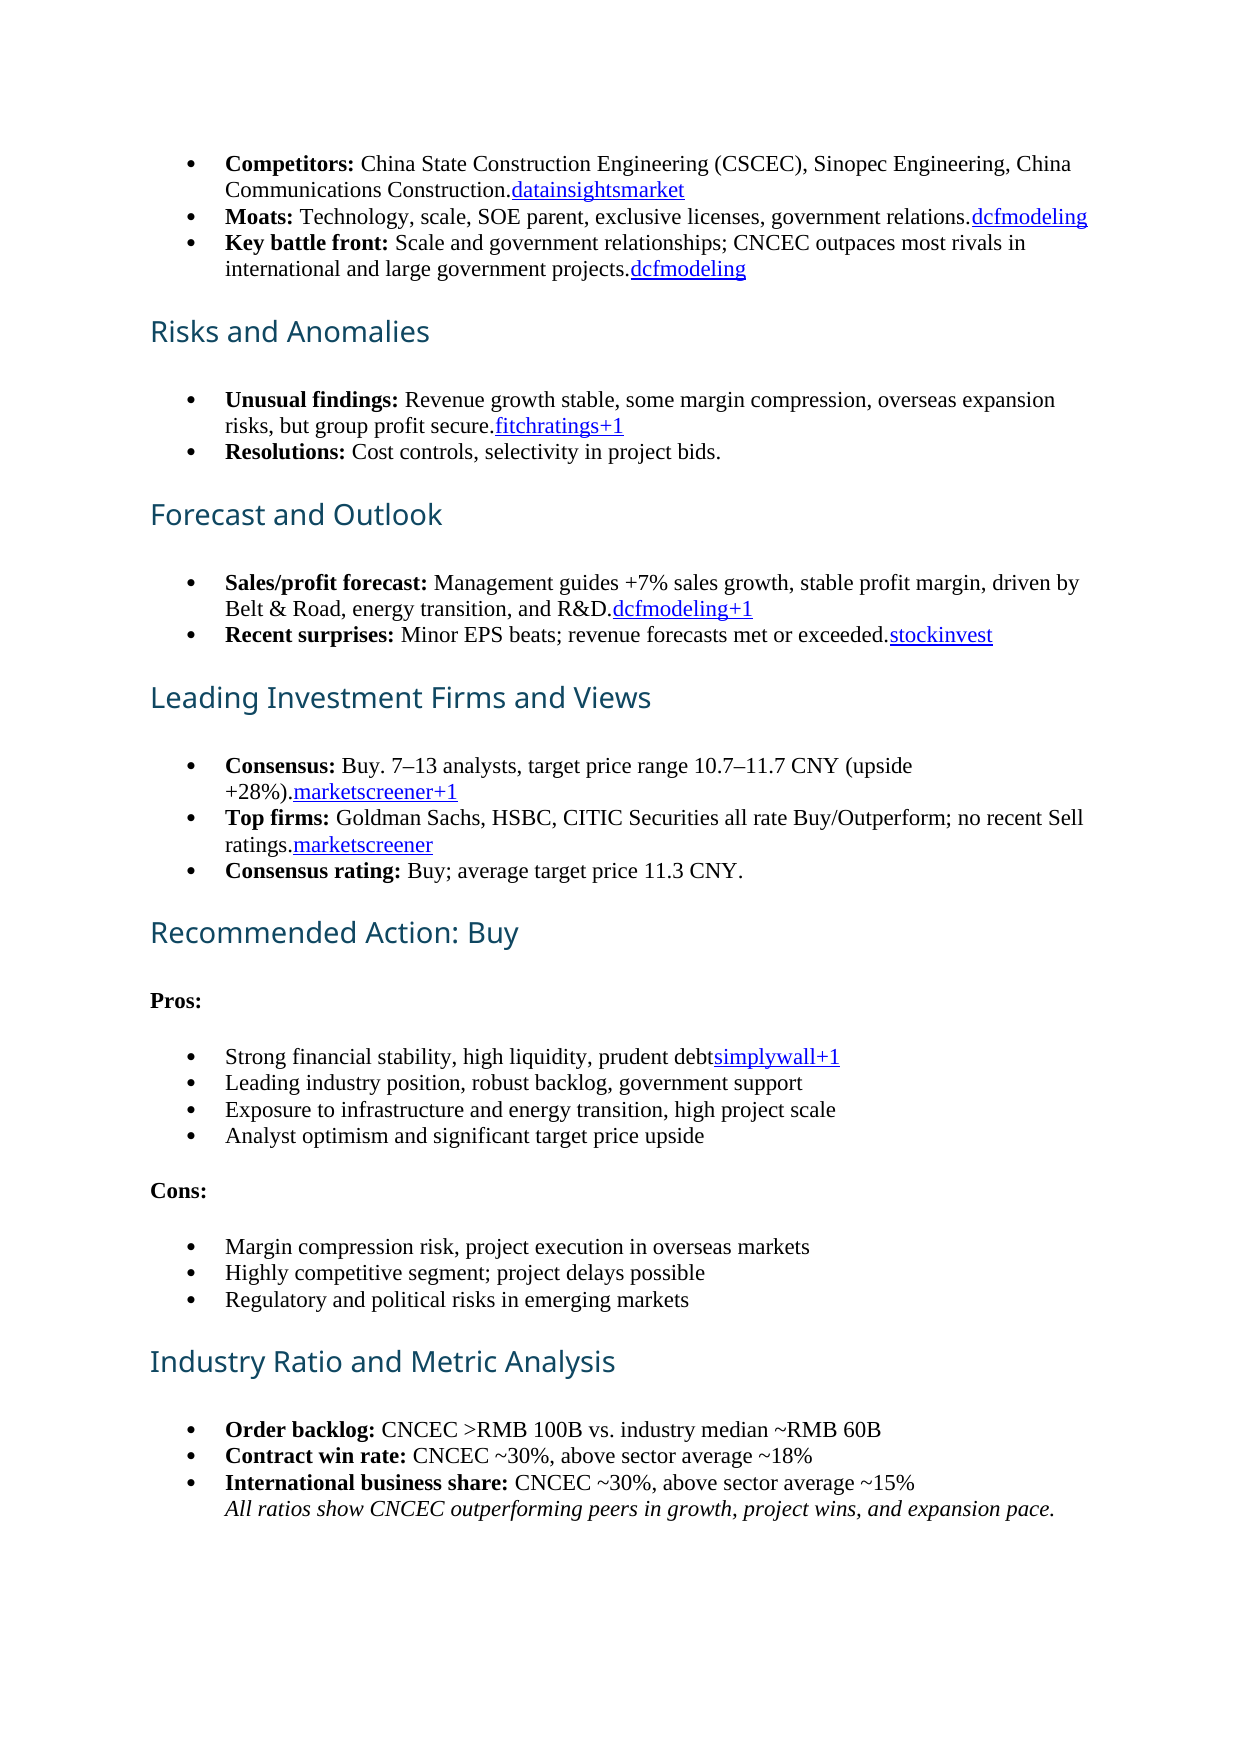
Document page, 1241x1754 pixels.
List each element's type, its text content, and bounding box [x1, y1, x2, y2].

list Resolutions: Cost controls, selectivity in project bids. [187, 1085, 1090, 1111]
list Moats: Technology, scale, SOE parent, exclusive licenses, government relations.dcfmodeling [187, 791, 1090, 817]
subtitle Competitive Landscape [150, 552, 1090, 592]
list Major segments: State enterprises (60%), corporates (30%), overseas clients and governments (10%).dcfmodeling [187, 307, 1090, 359]
list Criticisms/Substitutes: Occasional project delays, growing competition from other SOEs, but switching costs remain high.fitchratings+1 [187, 470, 1090, 523]
subtitle Customer Segments and Demand Trends [150, 232, 1090, 272]
list Sales/profit forecast: Management guides +7% sales growth, stable profit margin, driven by Belt & Road, energy transition, and R&D.dcfmodeling+1 [187, 1215, 1090, 1268]
list Competitors: China State Construction Engineering (CSCEC), Sinopec Engineering, China Communications Construction.datainsightsmarket [187, 709, 1090, 762]
list Top firms: Goldman Sachs, HSBC, CITIC Securities all rate Buy/Outperform; no recent Sell ratings.marketscreener [187, 1509, 1090, 1562]
list Dynamics: High CR4, moderate margins, capacity utilization >80%, industry in infrastructure expansion.fitchratings [187, 627, 1090, 680]
list Sales growth outlook: Forecast +6–8% CAGR for next 2 years, driven by decarbonization, overseas expansion, infrastructure.dcfmodeling+1 [187, 388, 1090, 441]
subtitle Leading Investment Firms and Views [150, 1353, 1090, 1392]
list Sustainability: 2B CNY R&D spend annually to improve environmental technology.dcfmodeling [187, 150, 1090, 203]
list Consensus: Buy. 7–13 analysts, target price range 10.7–11.7 CNY (upside +28%).marketscreener+1 [187, 1427, 1090, 1480]
list Recent surprises: Minor EPS beats; revenue forecasts met or exceeded.stockinvest [187, 1297, 1090, 1323]
subtitle Forecast and Outlook [150, 1140, 1090, 1180]
subtitle Risks and Anomalies [150, 928, 1090, 968]
list Unusual findings: Revenue growth stable, some margin compression, overseas expansion risks, but group profit secure.fitchratings+1 [187, 1003, 1090, 1056]
list Key battle front: Scale and government relationships; CNCEC outpaces most rivals in international and large government projects.dcfmodeling [187, 846, 1090, 899]
